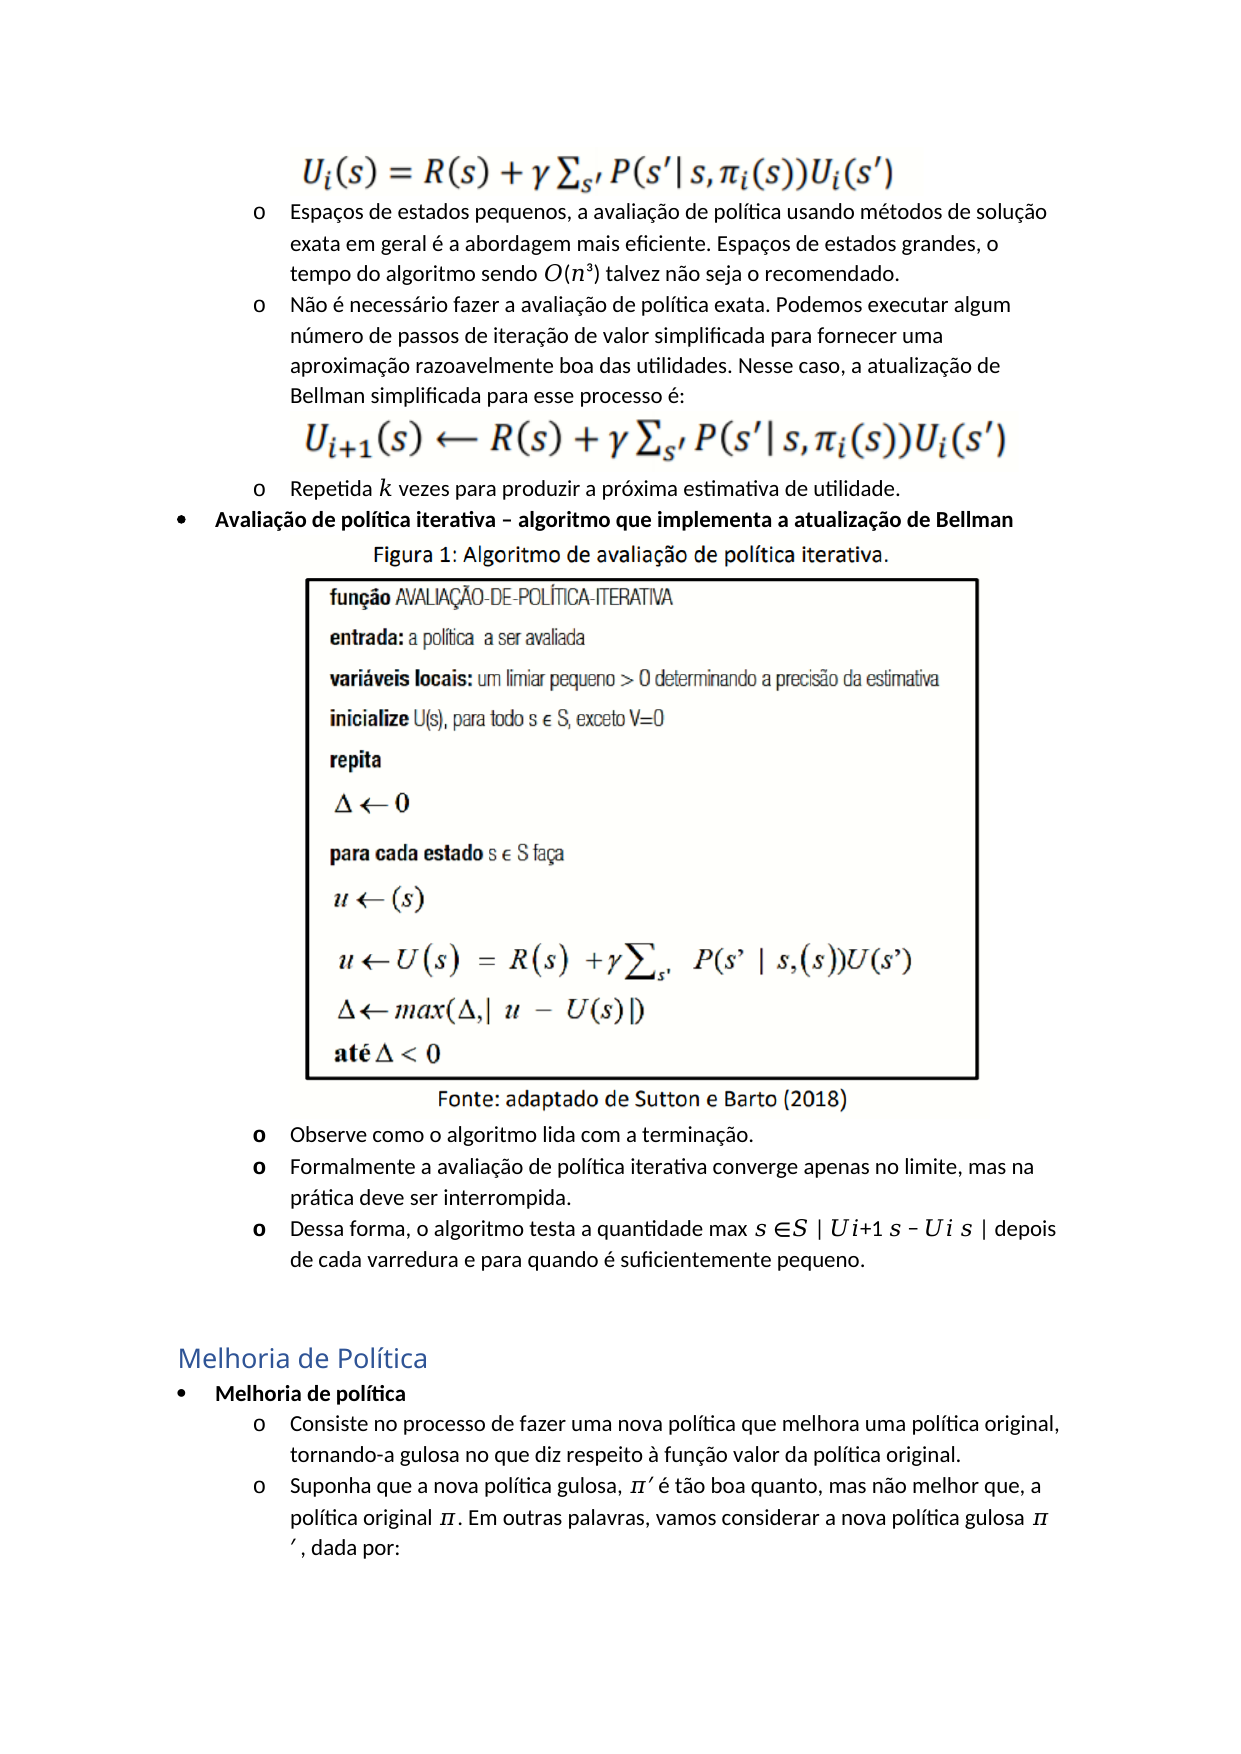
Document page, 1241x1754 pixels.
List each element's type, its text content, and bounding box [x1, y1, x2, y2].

list Melhoria de política [177, 1379, 1063, 1407]
subtitle Melhoria de Política [177, 1339, 1063, 1376]
list Observe como o algoritmo lida com a terminação. [252, 1121, 1063, 1150]
picture [289, 147, 924, 196]
list Espaços de estados pequenos, a avaliação de política usando métodos de solução exata em geral é a abordagem mais eficiente. Espaços de estados grandes, o tempo do algoritmo sendo 𝑂(𝑛³) talvez não seja o recomendado. [252, 197, 1063, 287]
list Repetida 𝑘 vezes para produzir a próxima estimativa de utilidade. [252, 473, 1063, 503]
list Suponha que a nova política gulosa, 𝜋′ é tão boa quanto, mas não melhor que, a política original 𝜋. Em outras palavras, vamos considerar a nova política gulosa 𝜋′ , dada por: [252, 1471, 1063, 1561]
picture [289, 535, 990, 1119]
picture [289, 411, 1019, 472]
list Dessa forma, o algoritmo testa a quantidade max 𝑠 ∈𝑆 | 𝑈𝑖+1 𝑠 − 𝑈𝑖 𝑠 | depois de cada varredura e para quando é suficientemente pequeno. [252, 1214, 1063, 1273]
list Avaliação de política iterativa – algoritmo que implementa a atualização de Bellman [177, 505, 1063, 533]
list Formalmente a avaliação de política iterativa converge apenas no limite, mas na prática deve ser interrompida. [252, 1152, 1063, 1211]
list Não é necessário fazer a avaliação de política exata. Podemos executar algum número de passos de iteração de valor simplificada para fornecer uma aproximação razoavelmente boa das utilidades. Nesse caso, a atualização de Bellman simplificada para esse processo é: [252, 290, 1063, 409]
list Consiste no processo de fazer uma nova política que melhora uma política original, tornando-a gulosa no que diz respeito à função valor da política original. [252, 1409, 1063, 1468]
